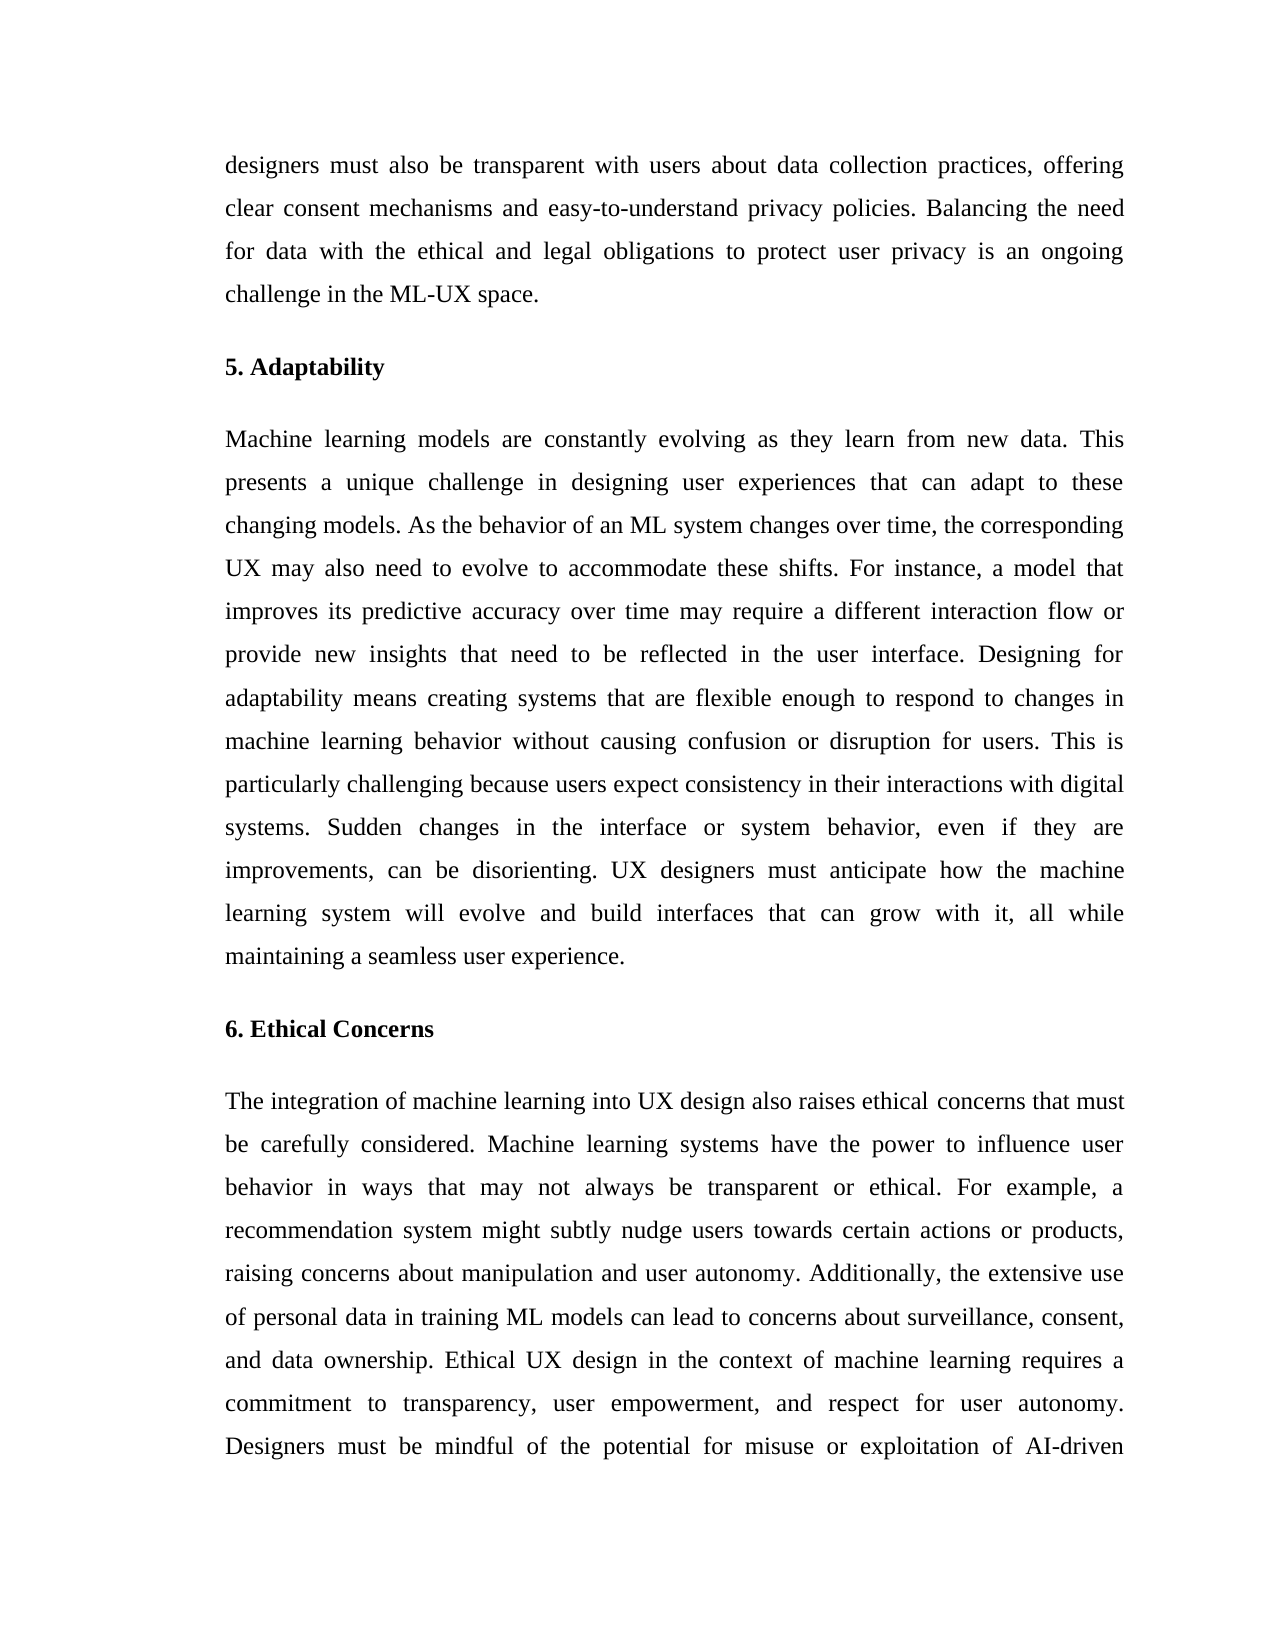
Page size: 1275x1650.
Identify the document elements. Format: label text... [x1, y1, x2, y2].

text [225, 150, 1125, 308]
text 6. Ethical Concerns [225, 1014, 1125, 1042]
text 5. Adaptability [225, 352, 1125, 380]
text Machine learning models are constantly evolving as they learn from new data. This presents a unique challenge in designing user experiences that can adapt to these changing models. As the behavior of an ML system changes over time, the corresponding UX may also need to evolve to accommodate these shifts. For instance, a model that improves its predictive accuracy over time may require a different interaction flow or provide new insights that need to be reflected in the user interface. Designing for adaptability means creating systems that are flexible enough to respond to changes in machine learning behavior without causing confusion or disruption for users. This is particularly challenging because users expect consistency in their interactions with digital systems. Sudden changes in the interface or system behavior, even if they are improvements, can be disorienting. UX designers must anticipate how the machine learning system will evolve and build interfaces that can grow with it, all while maintaining a seamless user experience. [225, 424, 1125, 970]
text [225, 1086, 1125, 1460]
